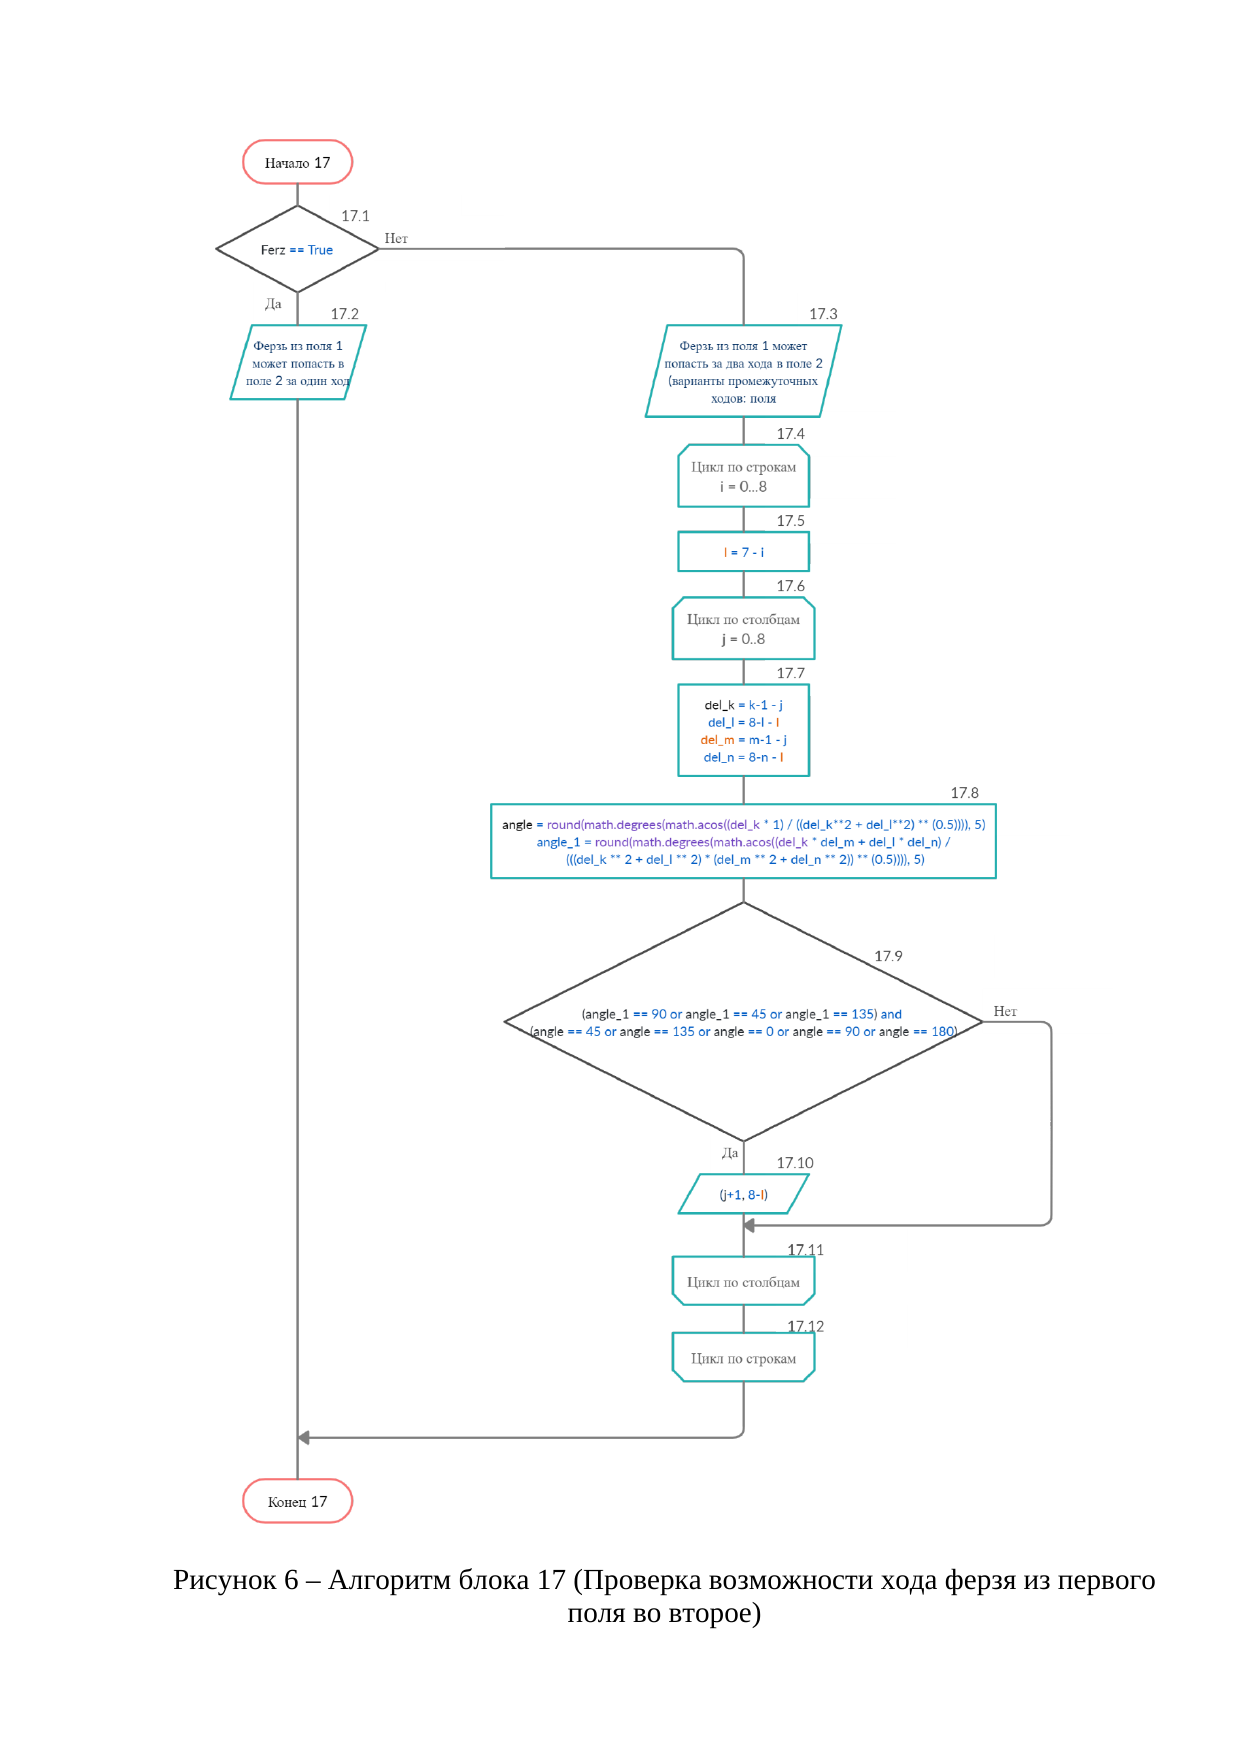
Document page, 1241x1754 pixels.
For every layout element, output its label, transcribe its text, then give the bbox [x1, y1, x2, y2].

picture [194, 118, 1135, 1544]
text Рисунок 6 – Алгоритм блока 17 (Проверка возможности хода ферзя из первого поля во второе) [148, 1562, 1181, 1629]
